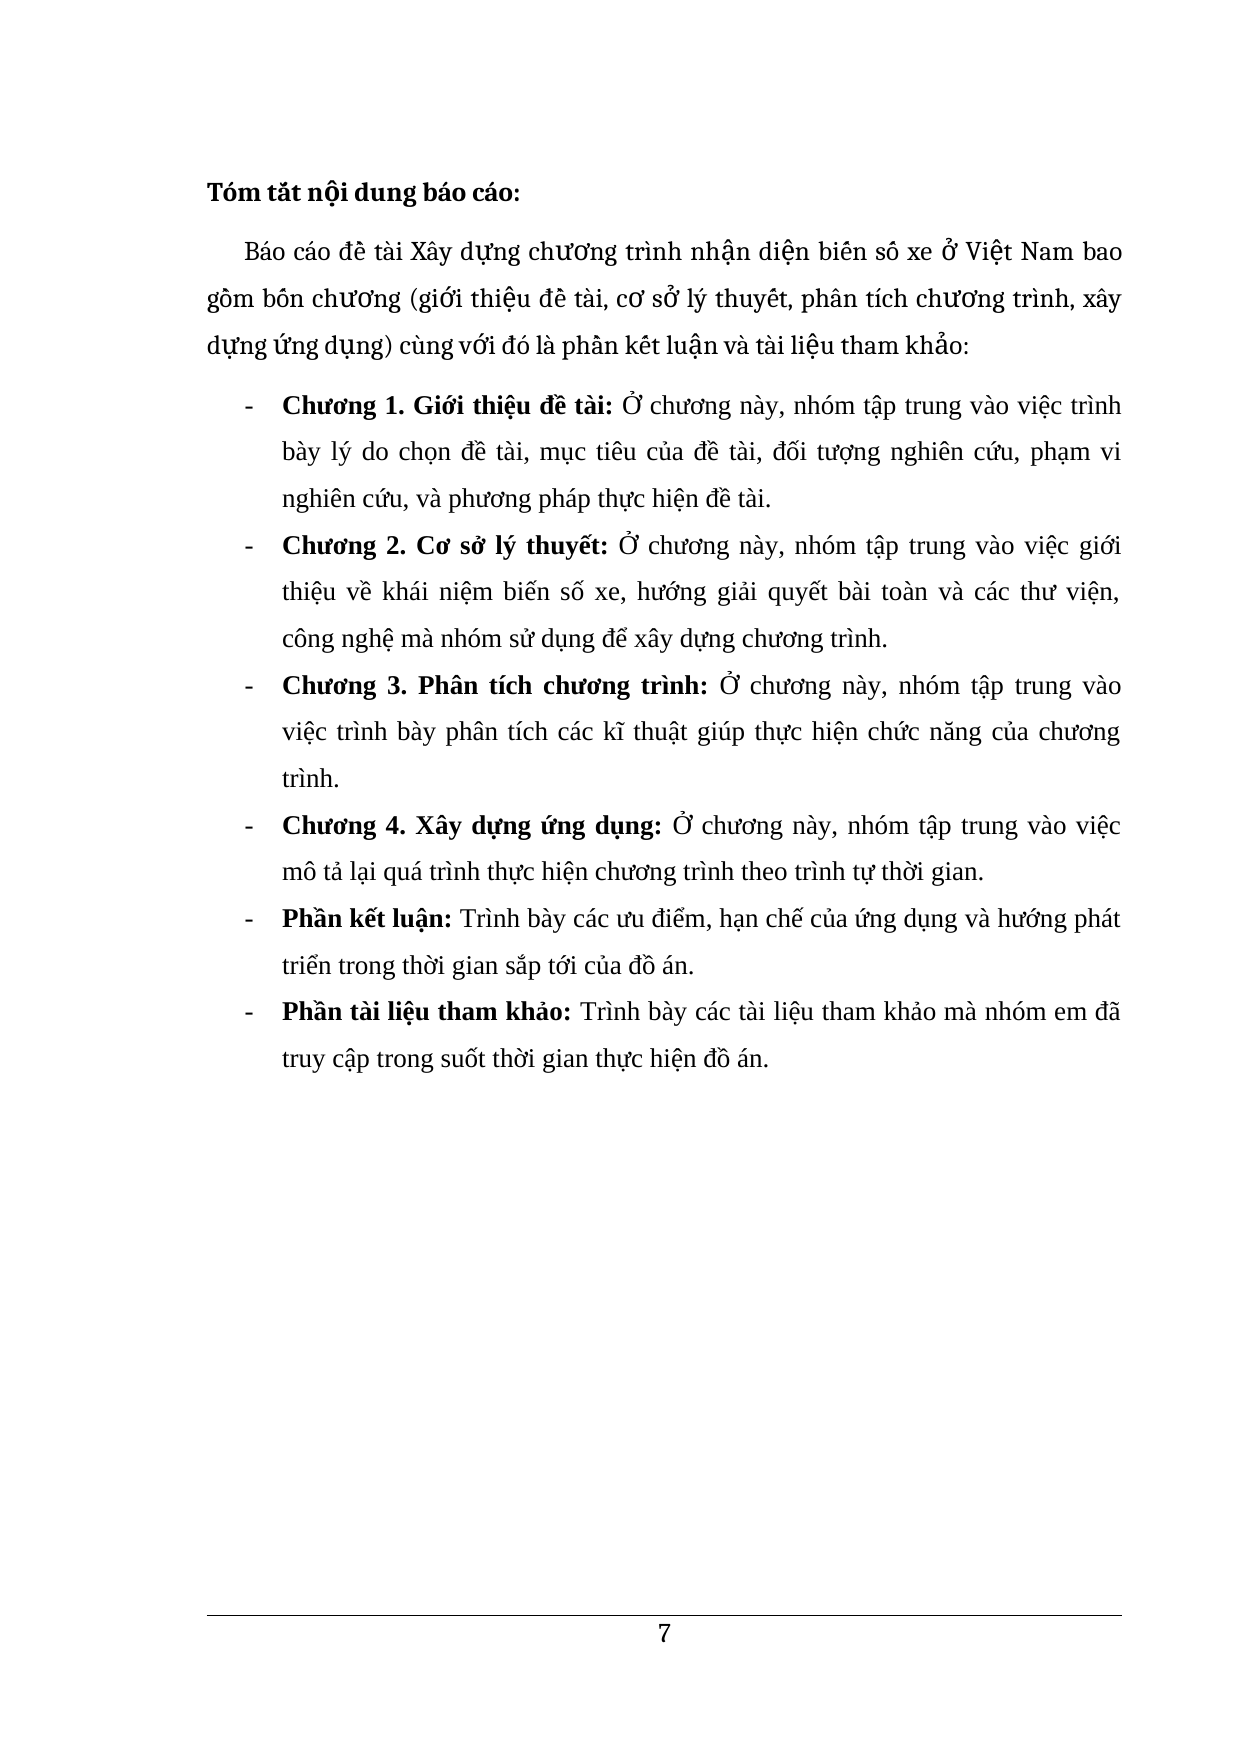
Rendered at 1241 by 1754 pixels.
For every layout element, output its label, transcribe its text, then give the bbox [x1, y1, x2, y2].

list Phần tài liệu tham khảo: Trình bày các tài liệu tham khảo mà nhóm em đã truy cập trong suốt thời gian thực hiện đồ án. [244, 996, 1122, 1073]
list Chương 3. Phân tích chương trình: Ở chương này, nhóm tập trung vào việc trình bày phân tích các kĩ thuật giúp thực hiện chức năng của chương trình. [244, 669, 1122, 793]
text Báo cáo đề tài Xây dựng chương trình nhận diện biến số xe ở Việt Nam bao gồm bốn chương (giới thiệu đề tài, cơ sở lý thuyết, phân tích chương trình, xây dựng ứng dụng) cùng với đó là phần kết luận và tài liệu tham khảo: [207, 236, 1122, 361]
list Chương 1. Giới thiệu đề tài: Ở chương này, nhóm tập trung vào việc trình bày lý do chọn đề tài, mục tiêu của đề tài, đối tượng nghiên cứu, phạm vi nghiên cứu, và phương pháp thực hiện đề tài. [244, 389, 1122, 513]
list Chương 4. Xây dựng ứng dụng: Ở chương này, nhóm tập trung vào việc mô tả lại quá trình thực hiện chương trình theo trình tự thời gian. [244, 809, 1122, 887]
text Tóm tắt nội dung báo cáo: [207, 177, 1122, 208]
list Chương 2. Cơ sở lý thuyết: Ở chương này, nhóm tập trung vào việc giới thiệu về khái niệm biến số xe, hướng giải quyết bài toàn và các thư viện, công nghệ mà nhóm sử dụng để xây dựng chương trình. [244, 529, 1122, 653]
list Phần kết luận: Trình bày các ưu điểm, hạn chế của ứng dụng và hướng phát triển trong thời gian sắp tới của đồ án. [244, 902, 1122, 980]
